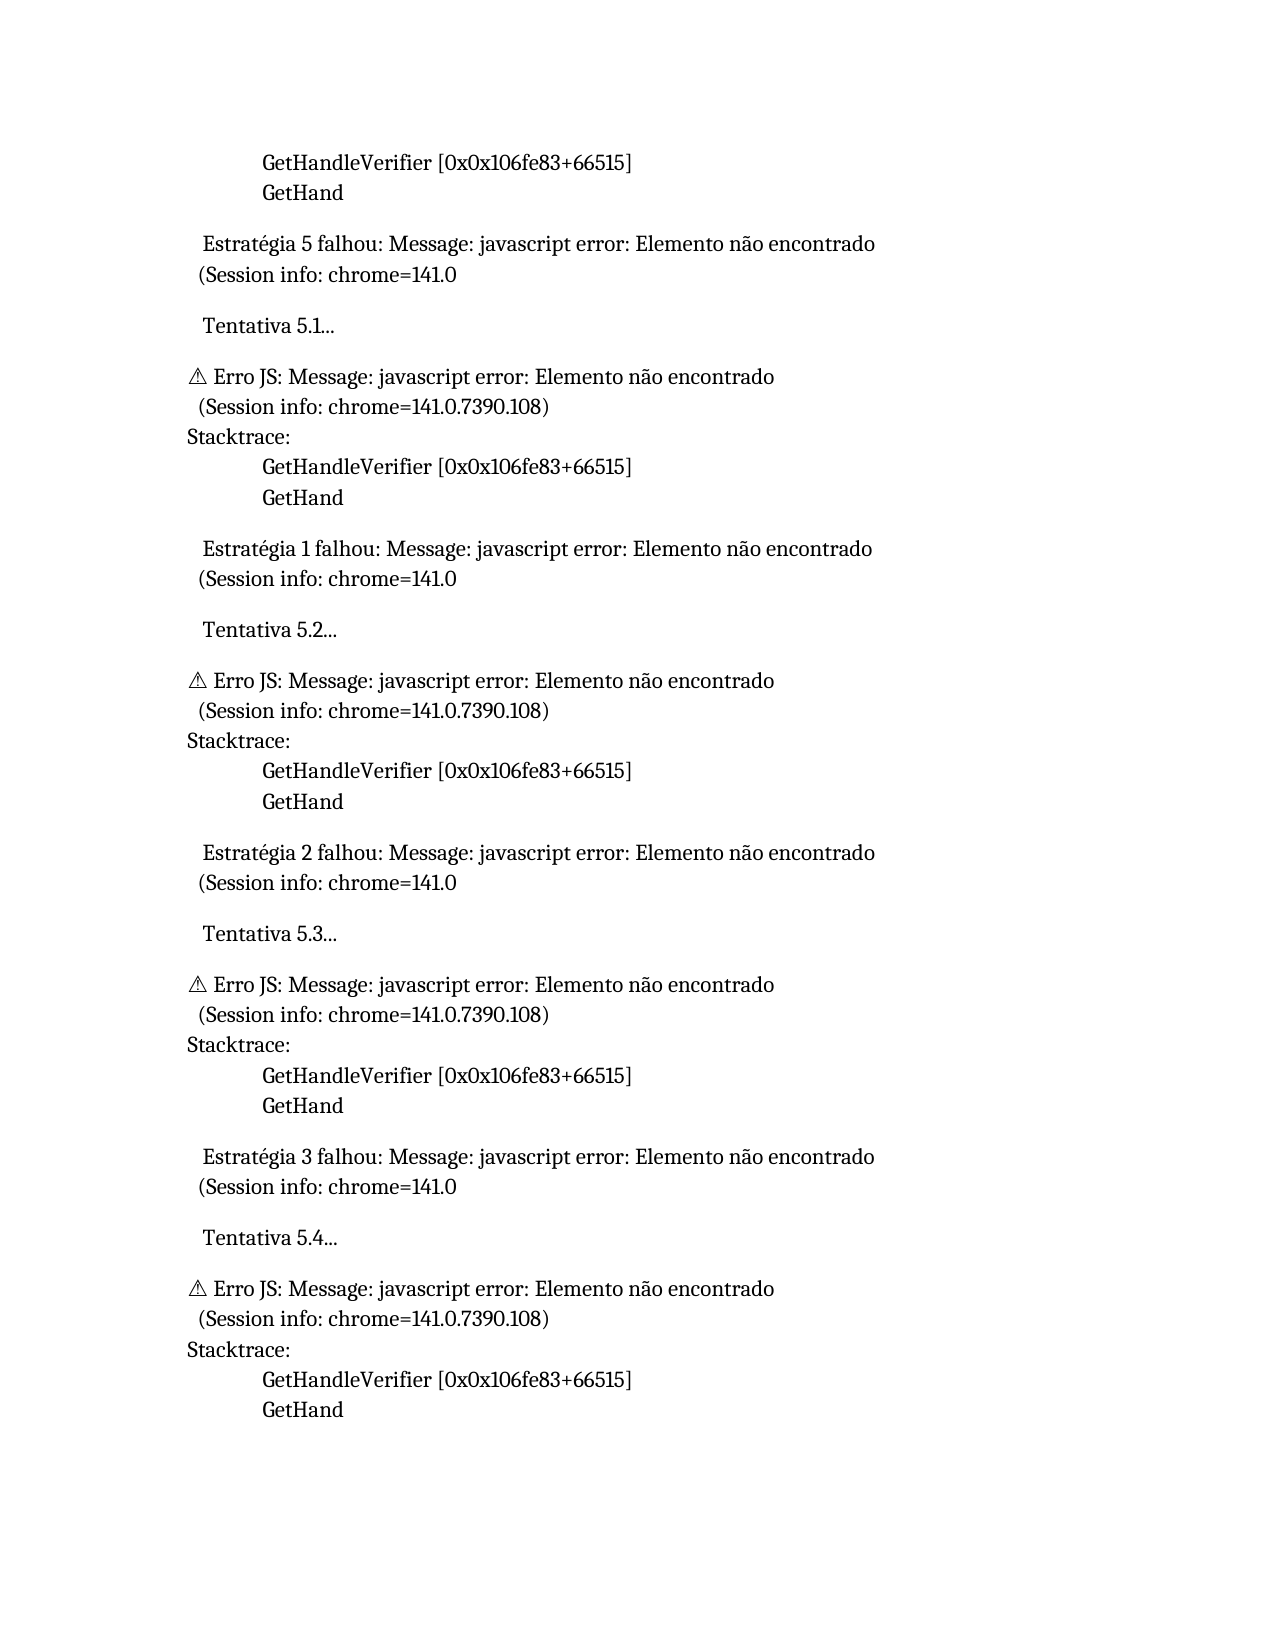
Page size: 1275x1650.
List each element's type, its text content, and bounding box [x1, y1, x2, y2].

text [187, 150, 1087, 207]
text Estratégia 1 falhou: Message: javascript error: Elemento não encontrado (Session info: chrome=141.0 [187, 535, 1087, 592]
text Estratégia 2 falhou: Message: javascript error: Elemento não encontrado (Session info: chrome=141.0 [187, 839, 1087, 896]
text Tentativa 5.2... [187, 617, 1087, 643]
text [187, 1276, 1087, 1423]
text Estratégia 5 falhou: Message: javascript error: Elemento não encontrado (Session info: chrome=141.0 [187, 231, 1087, 288]
text Tentativa 5.4... [187, 1225, 1087, 1251]
text Tentativa 5.3... [187, 921, 1087, 947]
text Tentativa 5.1... [187, 312, 1087, 339]
text Estratégia 3 falhou: Message: javascript error: Elemento não encontrado (Session info: chrome=141.0 [187, 1144, 1087, 1200]
